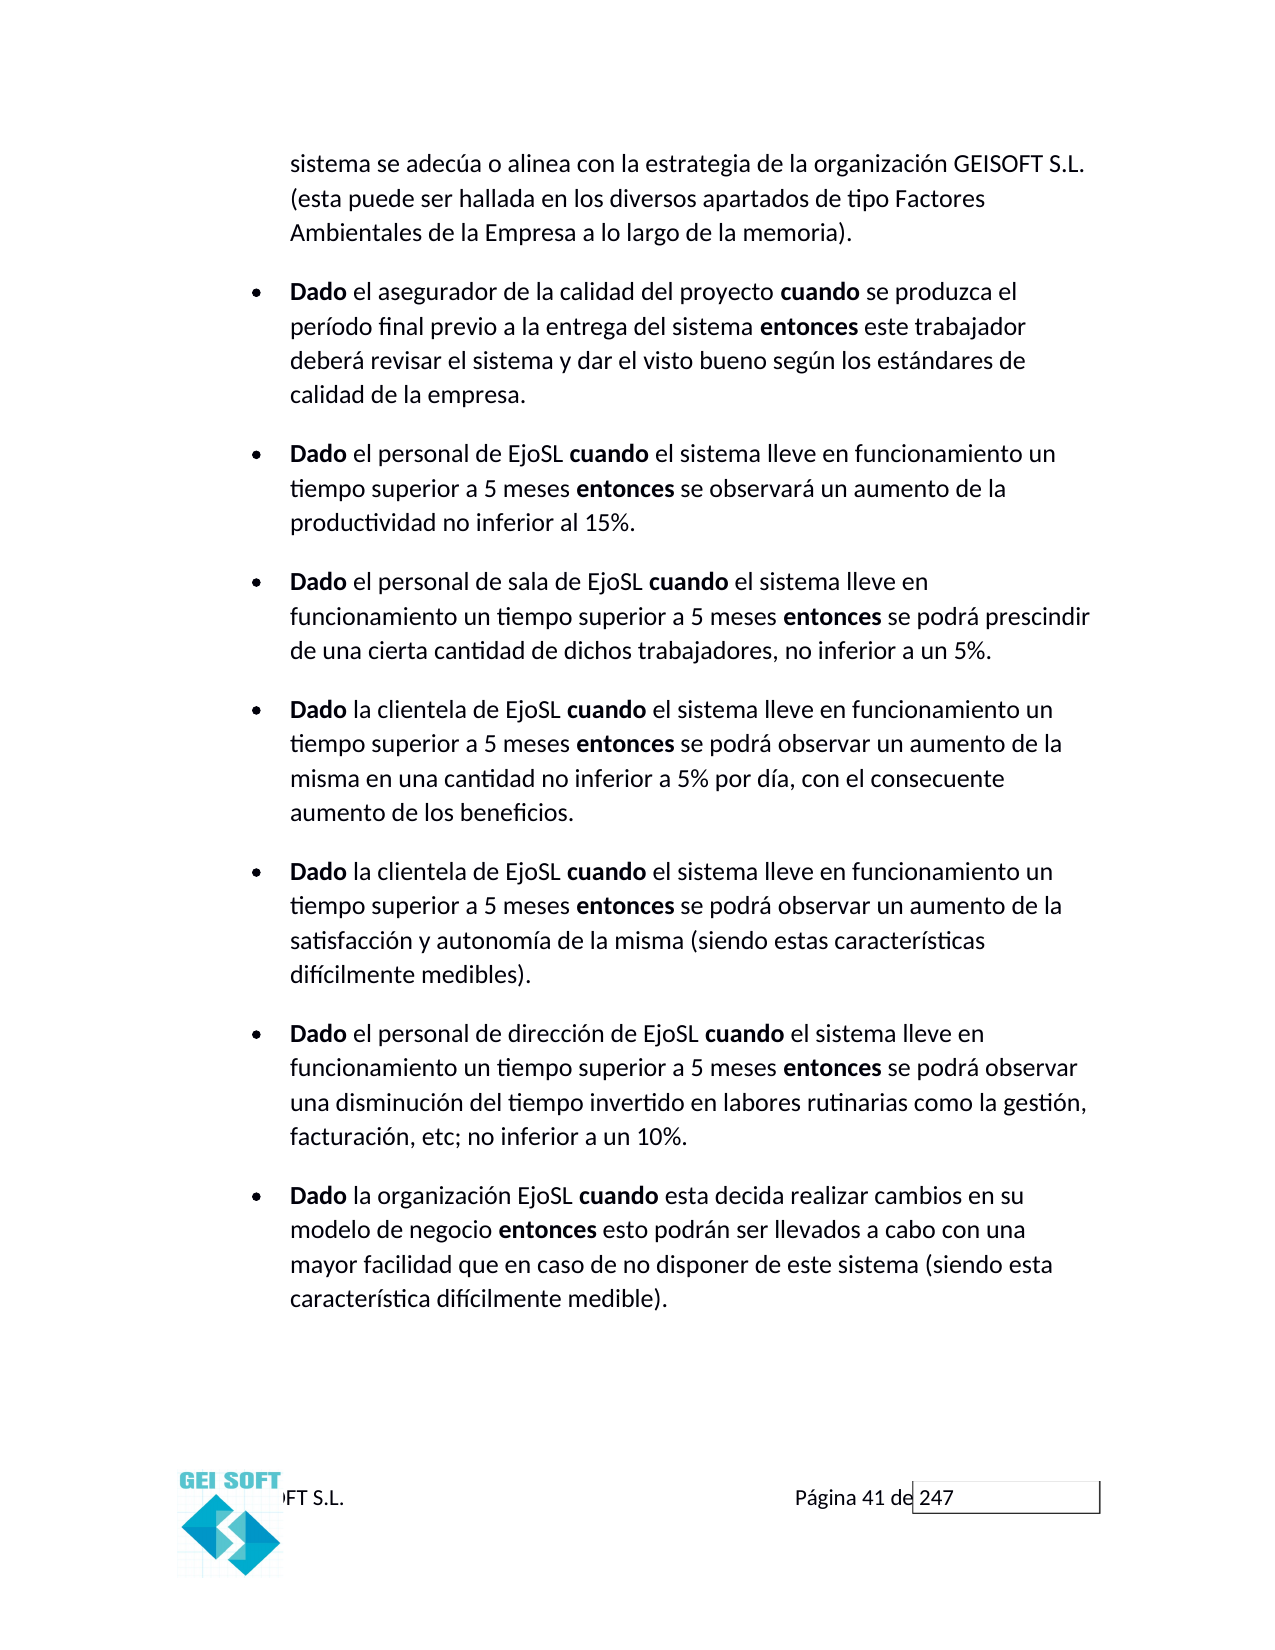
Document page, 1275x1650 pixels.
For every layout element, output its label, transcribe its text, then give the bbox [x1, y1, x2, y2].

list Dado la organización EjoSL cuando esta decida realizar cambios en su modelo de negocio entonces esto podrán ser llevados a cabo con una mayor facilidad que en caso de no disponer de este sistema (siendo esta característica difícilmente medible). [252, 1179, 1098, 1314]
picture [177, 1469, 284, 1578]
list Dado la clientela de EjoSL cuando el sistema lleve en funcionamiento un tiempo superior a 5 meses entonces se podrá observar un aumento de la satisfacción y autonomía de la misma (siendo estas características difícilmente medibles). [252, 855, 1098, 990]
list Dado la clientela de EjoSL cuando el sistema lleve en funcionamiento un tiempo superior a 5 meses entonces se podrá observar un aumento de la misma en una cantidad no inferior a 5% por día, con el consecuente aumento de los beneficios. [252, 693, 1098, 828]
list Dado el personal de dirección de EjoSL cuando el sistema lleve en funcionamiento un tiempo superior a 5 meses entonces se podrá observar una disminución del tiempo invertido en labores rutinarias como la gestión, facturación, etc; no inferior a un 10%. [252, 1017, 1098, 1152]
list Dado el personal de EjoSL cuando el sistema lleve en funcionamiento un tiempo superior a 5 meses entonces se observará un aumento de la productividad no inferior al 15%. [252, 437, 1098, 538]
list Dado el personal de sala de EjoSL cuando el sistema lleve en funcionamiento un tiempo superior a 5 meses entonces se podrá prescindir de una cierta cantidad de dichos trabajadores, no inferior a un 5%. [252, 565, 1098, 666]
picture [912, 1481, 1102, 1515]
